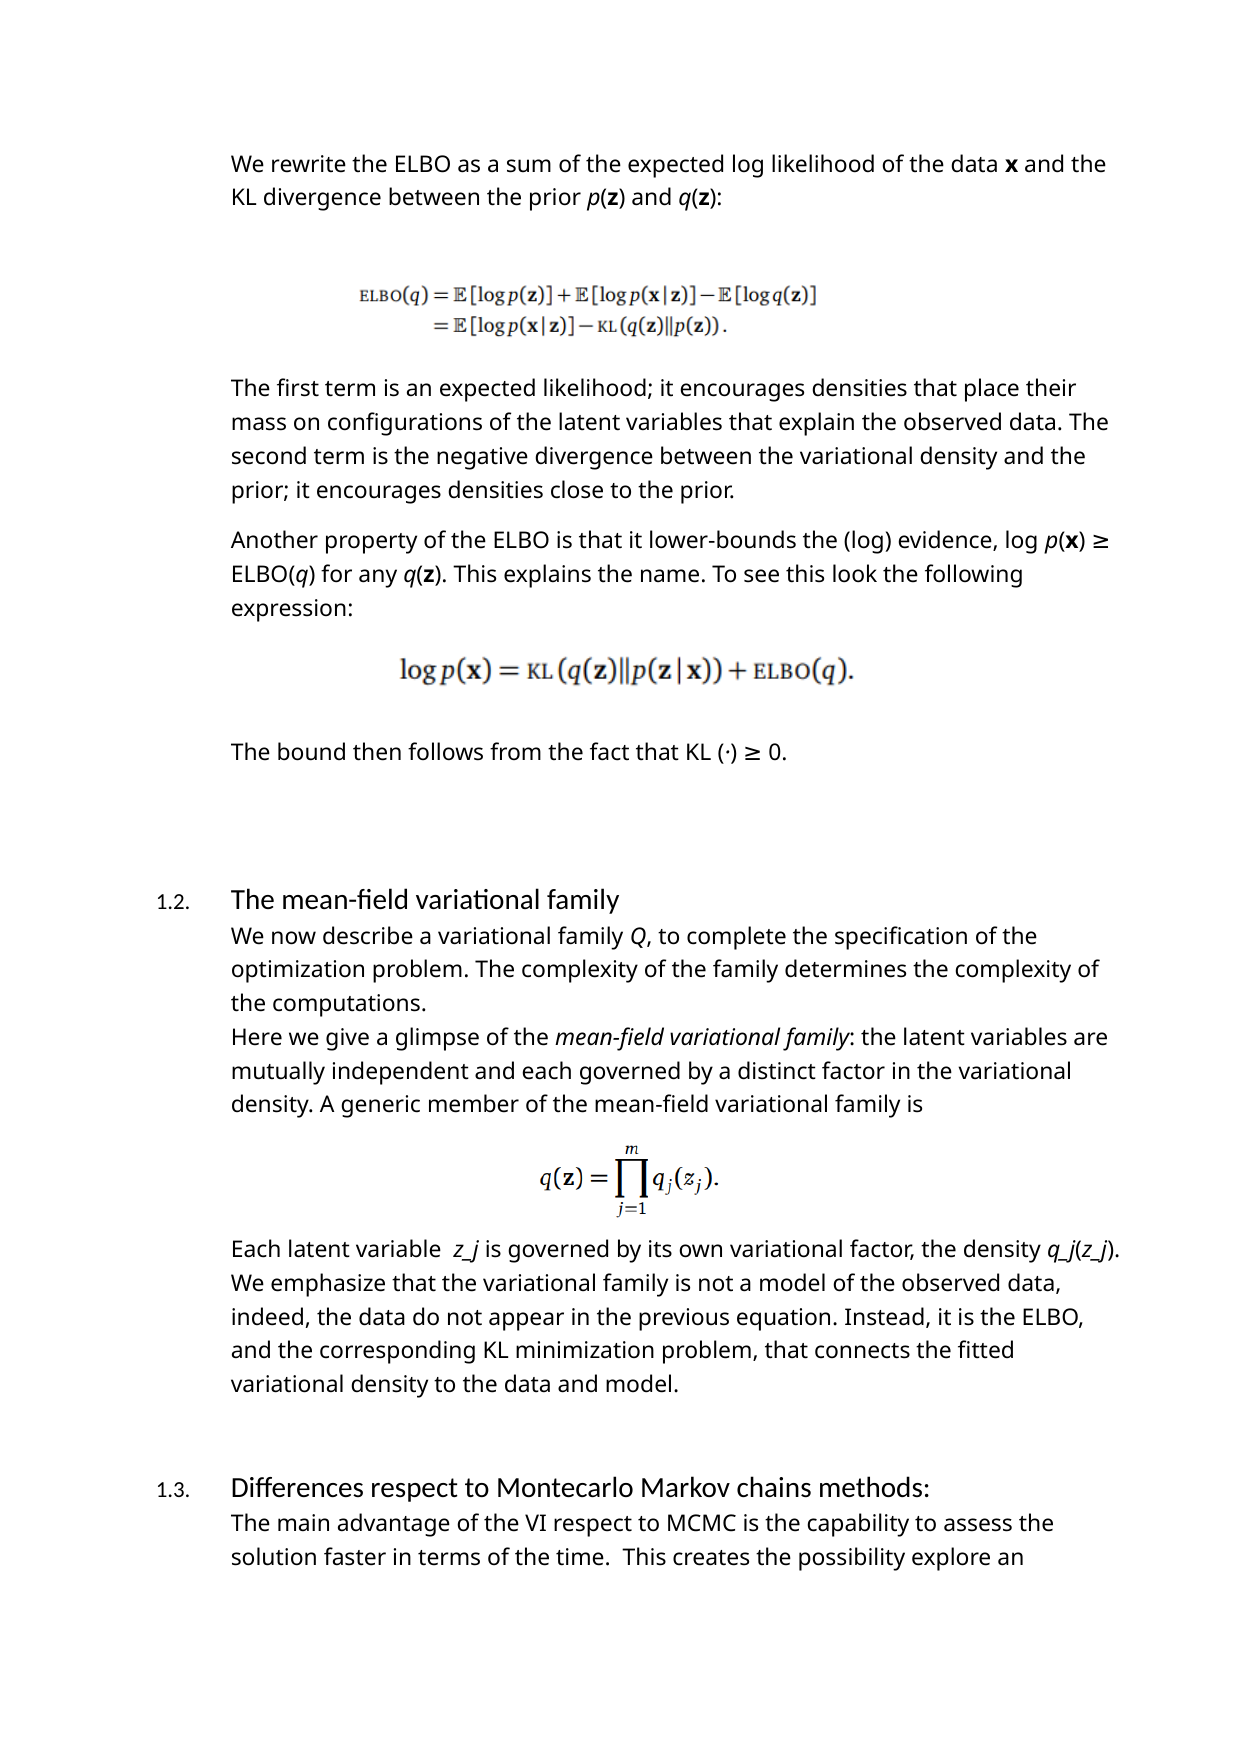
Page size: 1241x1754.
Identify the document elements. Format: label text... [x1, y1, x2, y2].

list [231, 1507, 1122, 1572]
text We rewrite the ELBO as a sum of the expected log likelihood of the data x and the KL divergence between the prior p(z) and q(z): [231, 148, 1122, 213]
list The mean-field variational family [156, 881, 1122, 917]
text Another property of the ELBO is that it lower-bounds the (log) evidence, log p(x) ≥ ELBO(q) for any q(z). This explains the name. To see this look the following expression: [231, 524, 1122, 623]
text The bound then follows from the fact that KL (·) ≥ 0. [231, 736, 1122, 767]
list Differences respect to Montecarlo Markov chains methods: [156, 1469, 1122, 1504]
text Each latent variable z_j is governed by its own variational factor, the density q_j(z_j). We emphasize that the variational family is not a model of the observed data, indeed, the data do not appear in the previous equation. Instead, it is the ELBO, and the corresponding KL minimization problem, that connects the fitted variational density to the data and model. [231, 1233, 1122, 1399]
list We now describe a variational family Q, to complete the specification of the optimization problem. The complexity of the family determines the complexity of the computations. [231, 919, 1122, 1018]
text The first term is an expected likelihood; it encourages densities that place their mass on configurations of the latent variables that explain the observed data. The second term is the negative divergence between the variational density and the prior; it encourages densities close to the prior. [231, 372, 1122, 505]
picture [347, 278, 845, 348]
picture [511, 1140, 727, 1225]
picture [390, 645, 860, 692]
list Here we give a glimpse of the mean-field variational family: the latent variables are mutually independent and each governed by a distinct factor in the variational density. A generic member of the mean-field variational family is [231, 1021, 1122, 1119]
